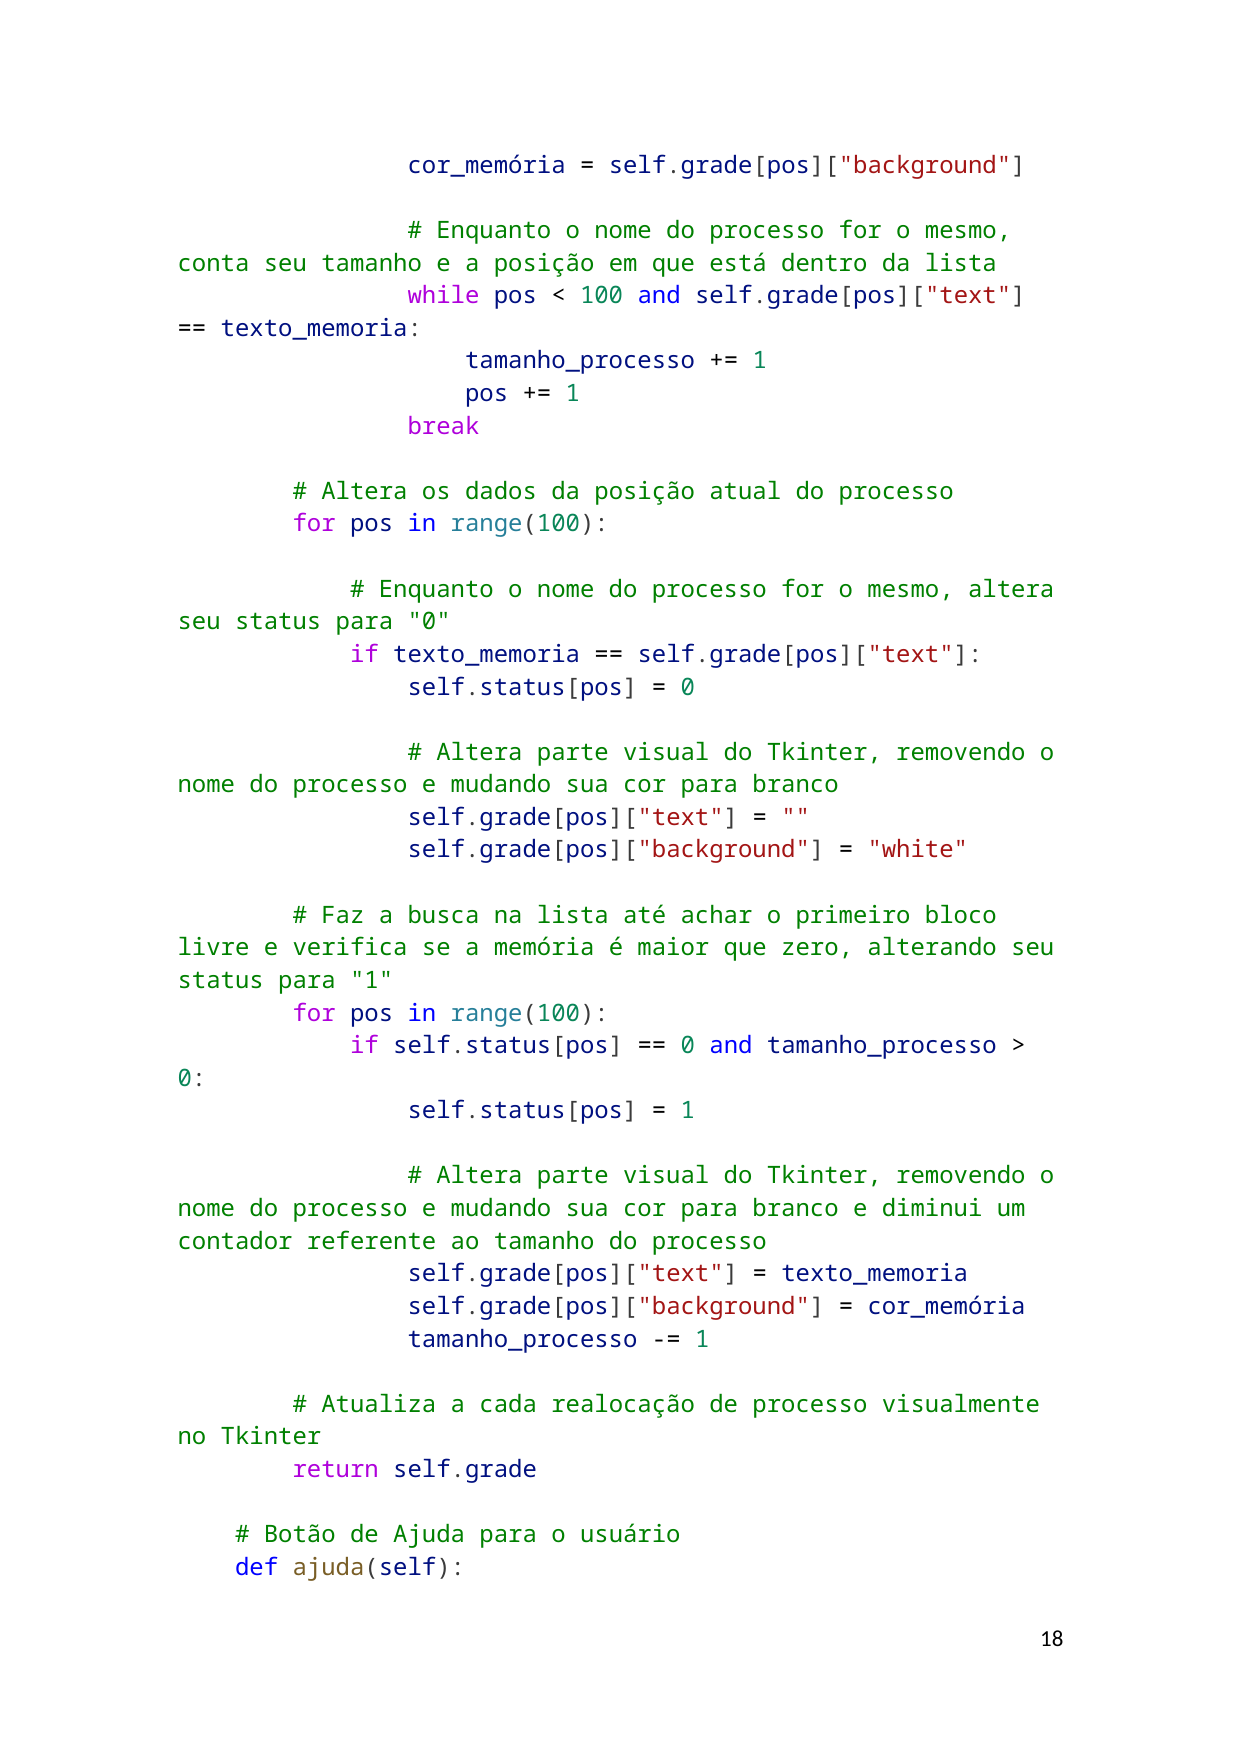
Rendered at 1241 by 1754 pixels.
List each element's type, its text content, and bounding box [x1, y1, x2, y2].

text self.status[pos] = 0 [177, 669, 1063, 702]
text # Faz a busca na lista até achar o primeiro bloco livre e verifica se a memória é maior que zero, alterando seu status para "1" [177, 897, 1063, 995]
text return self.grade [177, 1452, 1063, 1484]
text # Atualiza a cada realocação de processo visualmente no Tkinter [177, 1387, 1063, 1452]
text break [177, 408, 1063, 441]
text # Enquanto o nome do processo for o mesmo, conta seu tamanho e a posição em que está dentro da lista [177, 213, 1063, 278]
text tamanho_processo += 1 [177, 343, 1063, 376]
text # Altera parte visual do Tkinter, removendo o nome do processo e mudando sua cor para branco [177, 734, 1063, 800]
text tamanho_processo -= 1 [177, 1321, 1063, 1354]
text cor_memória = self.grade[pos]["background"] [177, 148, 1063, 180]
text self.grade[pos]["background"] = "white" [177, 832, 1063, 865]
text self.grade[pos]["text"] = "" [177, 800, 1063, 832]
text self.grade[pos]["background"] = cor_memória [177, 1289, 1063, 1321]
text # Enquanto o nome do processo for o mesmo, altera seu status para "0" [177, 571, 1063, 637]
text if self.status[pos] == 0 and tamanho_processo > 0: [177, 1028, 1063, 1093]
text self.status[pos] = 1 [177, 1093, 1063, 1126]
text pos += 1 [177, 376, 1063, 408]
text def ajuda(self): [177, 1549, 1063, 1582]
text # Altera parte visual do Tkinter, removendo o nome do processo e mudando sua cor para branco e diminui um contador referente ao tamanho do processo [177, 1158, 1063, 1256]
text self.grade[pos]["text"] = texto_memoria [177, 1256, 1063, 1289]
text for pos in range(100): [177, 995, 1063, 1028]
text # Altera os dados da posição atual do processo [177, 474, 1063, 506]
text # Botão de Ajuda para o usuário [177, 1517, 1063, 1549]
text for pos in range(100): [177, 506, 1063, 539]
text while pos < 100 and self.grade[pos]["text"] == texto_memoria: [177, 278, 1063, 343]
text if texto_memoria == self.grade[pos]["text"]: [177, 637, 1063, 669]
